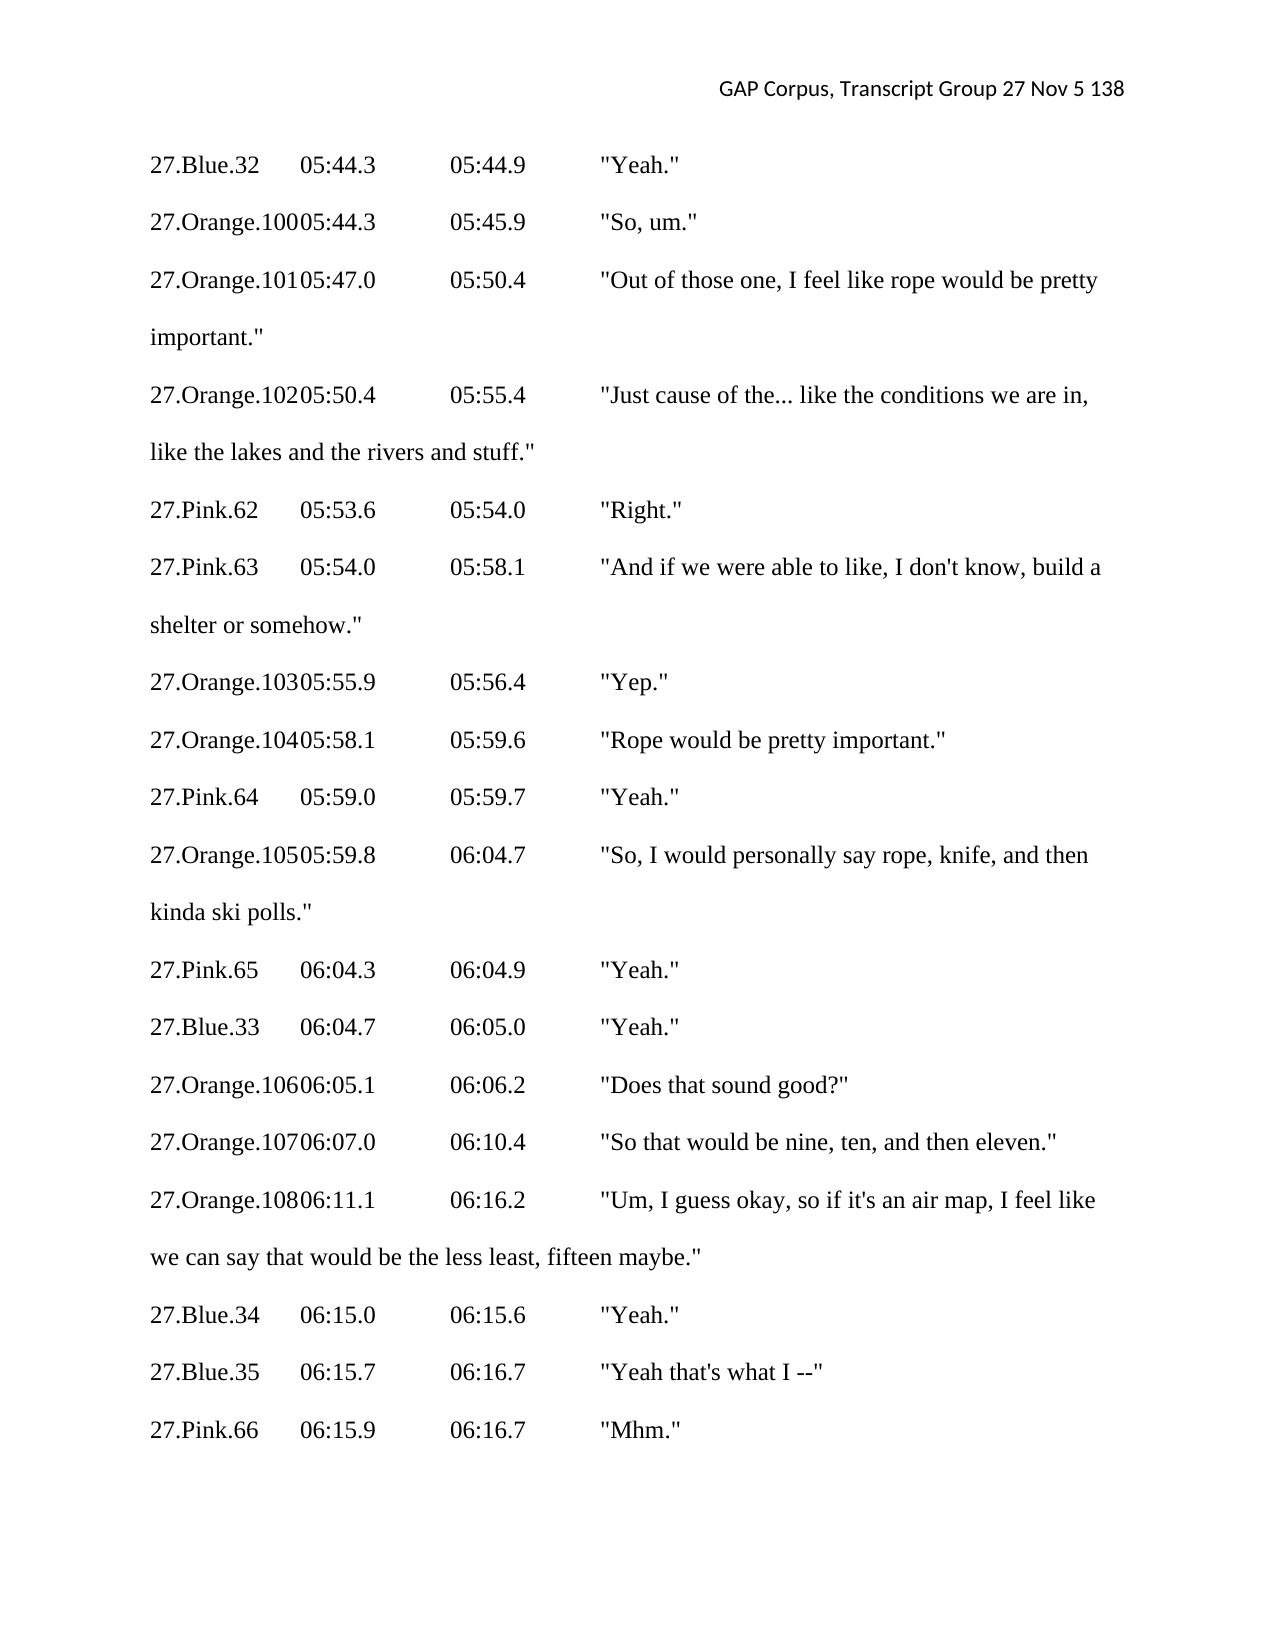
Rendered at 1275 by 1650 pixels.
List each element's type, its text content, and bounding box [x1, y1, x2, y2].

text 27.Pink.63 05:54.0 05:58.1 "And if we were able to like, I don't know, build a shelter or somehow." [150, 552, 1125, 639]
text 27.Blue.34 06:15.0 06:15.6 "Yeah." [150, 1300, 1125, 1329]
text 27.Pink.62 05:53.6 05:54.0 "Right." [150, 495, 1125, 524]
text 27.Blue.33 06:04.7 06:05.0 "Yeah." [150, 1012, 1125, 1041]
text 27.Orange.102 05:50.4 05:55.4 "Just cause of the... like the conditions we are in, like the lakes and the rivers and stuff." [150, 380, 1125, 466]
text 27.Orange.106 06:05.1 06:06.2 "Does that sound good?" [150, 1070, 1125, 1099]
text 27.Pink.66 06:15.9 06:16.7 "Mhm." [150, 1415, 1125, 1444]
text 27.Orange.101 05:47.0 05:50.4 "Out of those one, I feel like rope would be pretty important." [150, 265, 1125, 351]
text 27.Blue.32 05:44.3 05:44.9 "Yeah." [150, 150, 1125, 179]
text 27.Orange.107 06:07.0 06:10.4 "So that would be nine, ten, and then eleven." [150, 1127, 1125, 1156]
text 27.Orange.108 06:11.1 06:16.2 "Um, I guess okay, so if it's an air map, I feel like we can say that would be the less least, fifteen maybe." [150, 1185, 1125, 1271]
text 27.Blue.35 06:15.7 06:16.7 "Yeah that's what I --" [150, 1357, 1125, 1386]
text 27.Orange.100 05:44.3 05:45.9 "So, um." [150, 207, 1125, 236]
text 27.Pink.65 06:04.3 06:04.9 "Yeah." [150, 955, 1125, 984]
text 27.Pink.64 05:59.0 05:59.7 "Yeah." [150, 782, 1125, 811]
text 27.Orange.104 05:58.1 05:59.6 "Rope would be pretty important." [150, 725, 1125, 754]
text 27.Orange.103 05:55.9 05:56.4 "Yep." [150, 667, 1125, 696]
text 27.Orange.105 05:59.8 06:04.7 "So, I would personally say rope, knife, and then kinda ski polls." [150, 840, 1125, 926]
